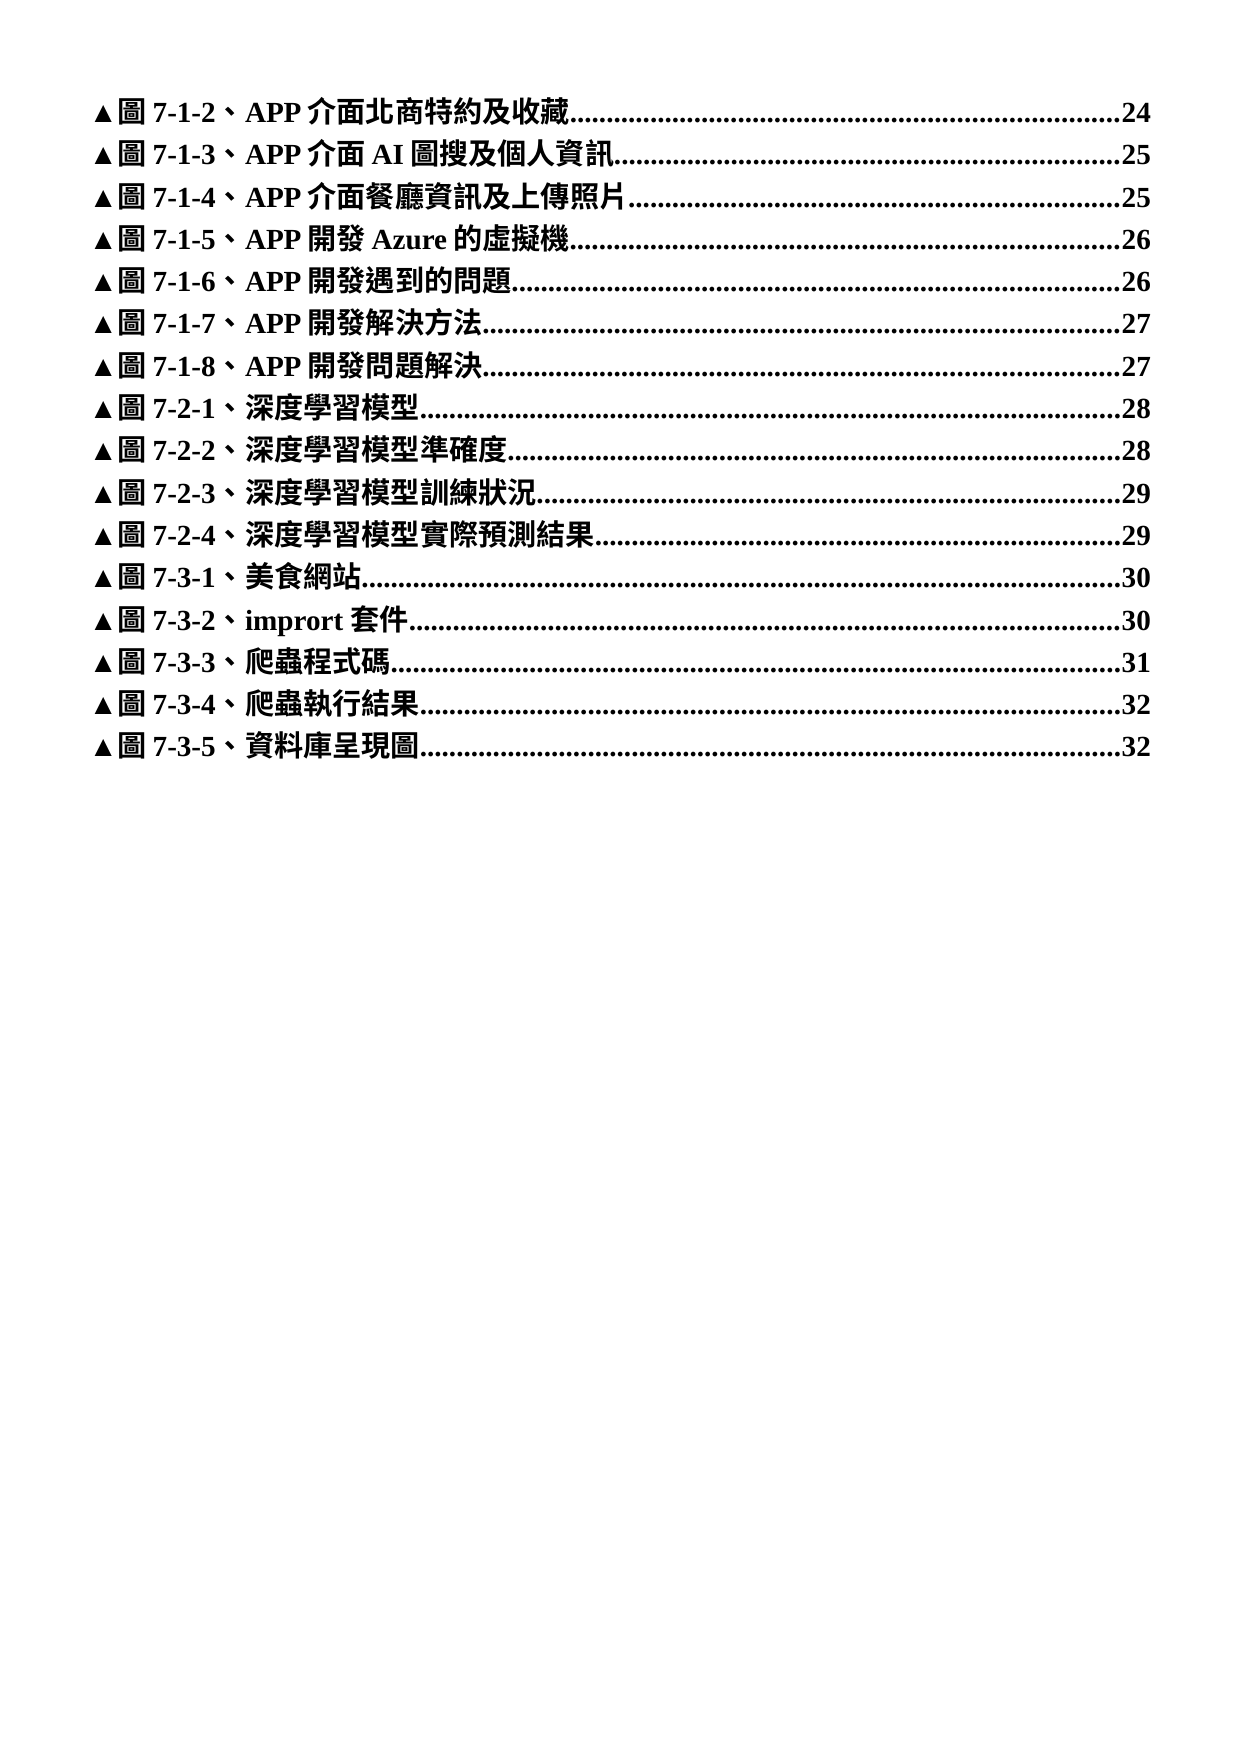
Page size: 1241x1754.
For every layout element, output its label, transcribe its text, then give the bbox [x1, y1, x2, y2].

text ▲圖7-1-7、APP開發解決方法 27 [89, 300, 1152, 342]
text ▲圖7-2-2、深度學習模型準確度 28 [89, 427, 1152, 469]
text ▲圖7-1-6、APP開發遇到的問題 26 [89, 258, 1152, 300]
text ▲圖7-1-2、APP介面北商特約及收藏 24 [89, 89, 1152, 131]
text ▲圖7-3-4、爬蟲執行結果 32 [89, 681, 1152, 723]
text ▲圖7-3-5、資料庫呈現圖 32 [89, 723, 1152, 765]
text ▲圖7-2-4、深度學習模型實際預測結果 29 [89, 512, 1152, 554]
text ▲圖7-3-3、爬蟲程式碼 31 [89, 638, 1152, 681]
text ▲圖7-3-1、美食網站 30 [89, 554, 1152, 596]
text ▲圖7-2-3、深度學習模型訓練狀況 29 [89, 469, 1152, 512]
text ▲圖7-3-2、imprort 套件 30 [89, 596, 1152, 638]
text ▲圖7-1-8、APP開發問題解決 27 [89, 342, 1152, 385]
text ▲圖7-1-4、APP介面餐廳資訊及上傳照片 25 [89, 173, 1152, 216]
text ▲圖7-1-3、APP介面AI圖搜及個人資訊 25 [89, 131, 1152, 173]
text ▲圖7-1-5、APP開發Azure的虛擬機 26 [89, 216, 1152, 258]
text ▲圖7-2-1、深度學習模型 28 [89, 385, 1152, 427]
